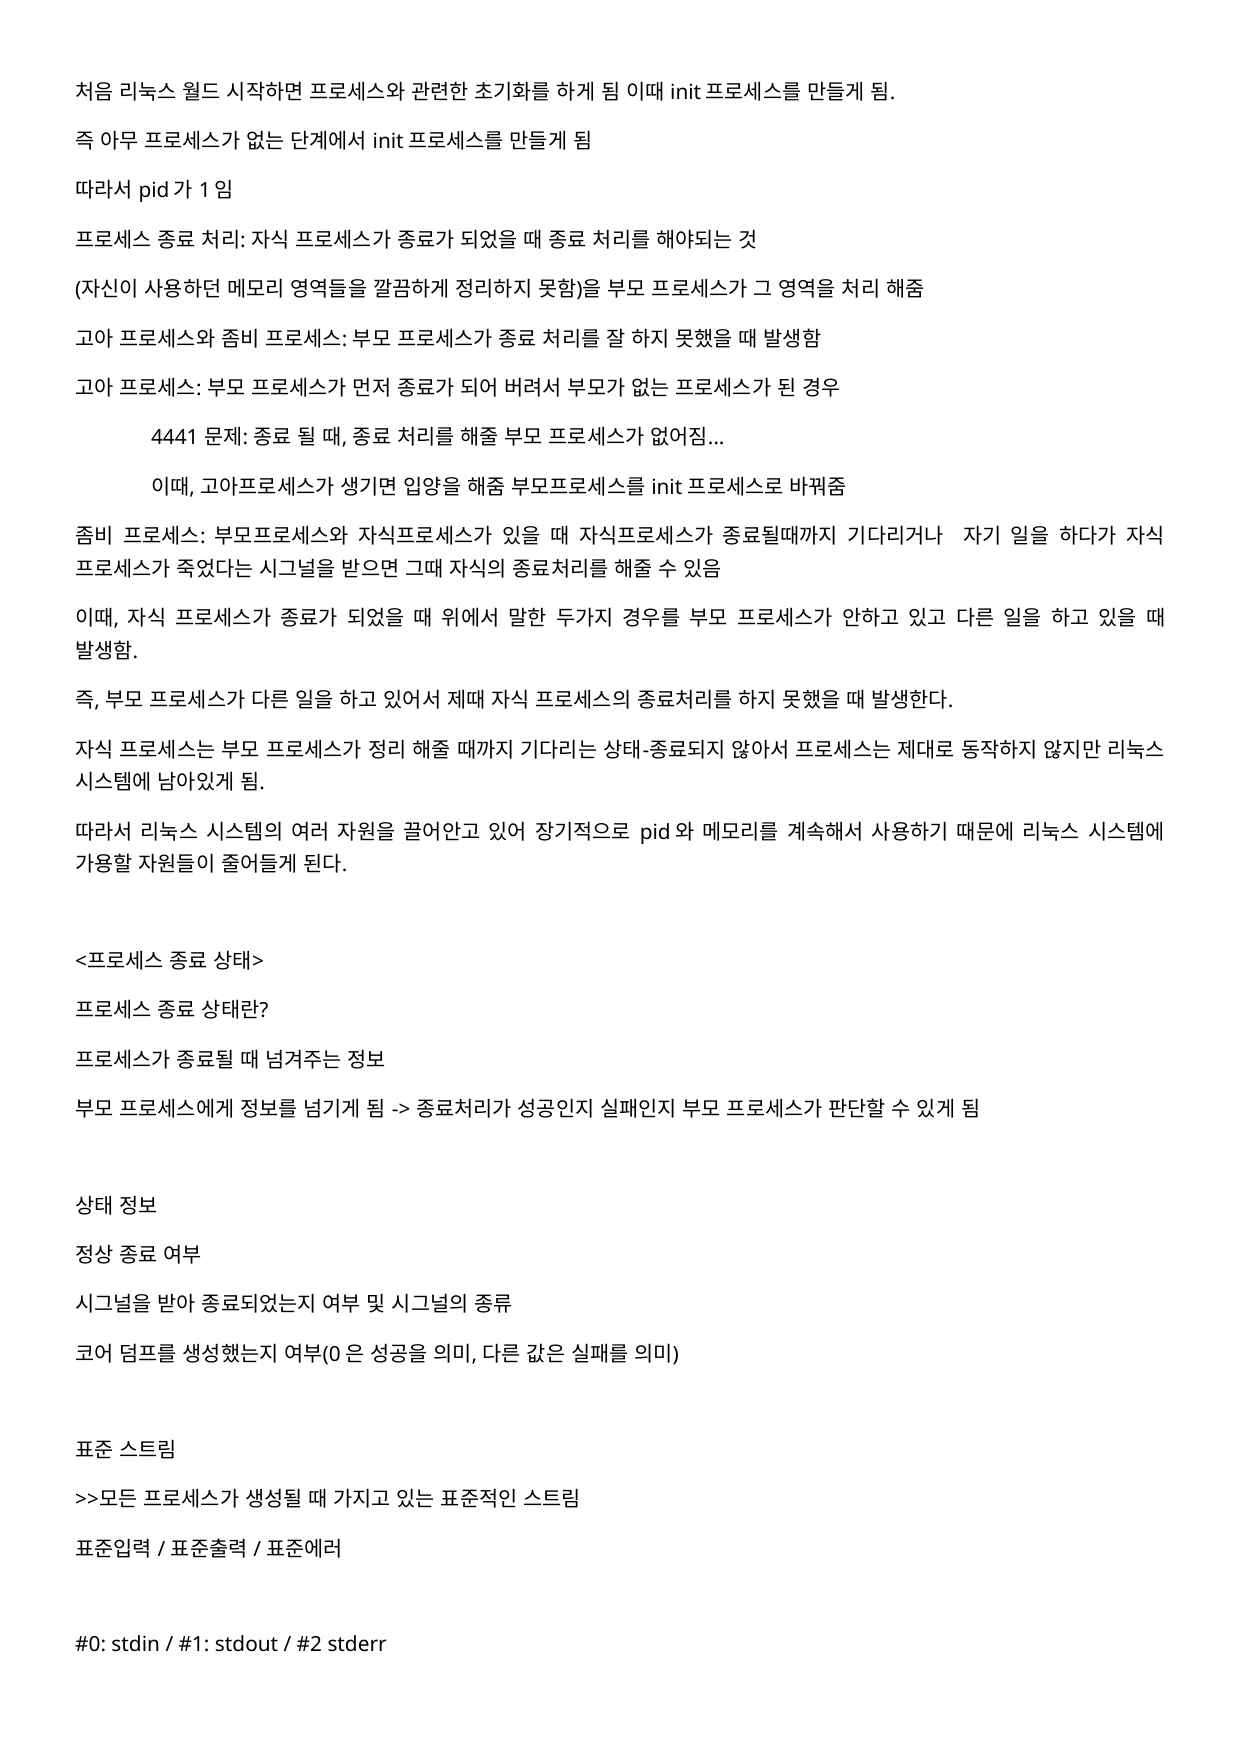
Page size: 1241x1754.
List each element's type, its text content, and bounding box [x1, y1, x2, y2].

text 표준 스트림 [75, 1433, 1165, 1464]
text 좀비 프로세스: 부모프로세스와 자식프로세스가 있을 때 자식프로세스가 종료될때까지 기다리거나 자기 일을 하다가 자식 프로세스가 죽었다는 시그널을 받으면 그때 자식의 종료처리를 해줄 수 있음 [75, 519, 1165, 582]
text 이때, 고아프로세스가 생기면 입양을 해줌 부모프로세스를 init 프로세스로 바꿔줌 [75, 470, 1165, 500]
text >>모든 프로세스가 생성될 때 가지고 있는 표준적인 스트림 [75, 1483, 1165, 1513]
text 고아 프로세스: 부모 프로세스가 먼저 종료가 되어 버려서 부모가 없는 프로세스가 된 경우 [75, 371, 1165, 402]
text 코어 덤프를 생성했는지 여부(0은 성공을 의미, 다른 값은 실패를 의미) [75, 1337, 1165, 1367]
text #0: stdin / #1: stdout / #2 stderr [75, 1629, 1165, 1657]
text 표준입력 / 표준출력 / 표준에러 [75, 1532, 1165, 1562]
text 부모 프로세스에게 정보를 넘기게 됨 -> 종료처리가 성공인지 실패인지 부모 프로세스가 판단할 수 있게 됨 [75, 1092, 1165, 1123]
text 자식 프로세스는 부모 프로세스가 정리 해줄 때까지 기다리는 상태-종료되지 않아서 프로세스는 제대로 동작하지 않지만 리눅스 시스템에 남아있게 됨. [75, 733, 1165, 796]
text <프로세스 종료 상태> [75, 944, 1165, 974]
text (자신이 사용하던 메모리 영역들을 깔끔하게 정리하지 못함)을 부모 프로세스가 그 영역을 처리 해줌 [75, 272, 1165, 303]
text 따라서 리눅스 시스템의 여러 자원을 끌어안고 있어 장기적으로 pid와 메모리를 계속해서 사용하기 때문에 리눅스 시스템에 가용할 자원들이 줄어들게 된다. [75, 815, 1165, 878]
text 상태 정보 [75, 1189, 1165, 1219]
text 4441 문제: 종료 될 때, 종료 처리를 해줄 부모 프로세스가 없어짐... [75, 421, 1165, 451]
text 즉 아무 프로세스가 없는 단계에서 init프로세스를 만들게 됨 [75, 124, 1165, 155]
text 즉, 부모 프로세스가 다른 일을 하고 있어서 제때 자식 프로세스의 종료처리를 하지 못했을 때 발생한다. [75, 683, 1165, 714]
text 시그널을 받아 종료되었는지 여부 및 시그널의 종류 [75, 1287, 1165, 1318]
text 이때, 자식 프로세스가 종료가 되었을 때 위에서 말한 두가지 경우를 부모 프로세스가 안하고 있고 다른 일을 하고 있을 때 발생함. [75, 601, 1165, 664]
text 프로세스가 종료될 때 넘겨주는 정보 [75, 1043, 1165, 1073]
text 고아 프로세스와 좀비 프로세스: 부모 프로세스가 종료 처리를 잘 하지 못했을 때 발생함 [75, 322, 1165, 352]
text 프로세스 종료 상태란? [75, 994, 1165, 1024]
text 따라서 pid가 1임 [75, 174, 1165, 204]
text 처음 리눅스 월드 시작하면 프로세스와 관련한 초기화를 하게 됨 이때 init프로세스를 만들게 됨. [75, 75, 1165, 105]
text 정상 종료 여부 [75, 1238, 1165, 1268]
text 프로세스 종료 처리: 자식 프로세스가 종료가 되었을 때 종료 처리를 해야되는 것 [75, 223, 1165, 253]
